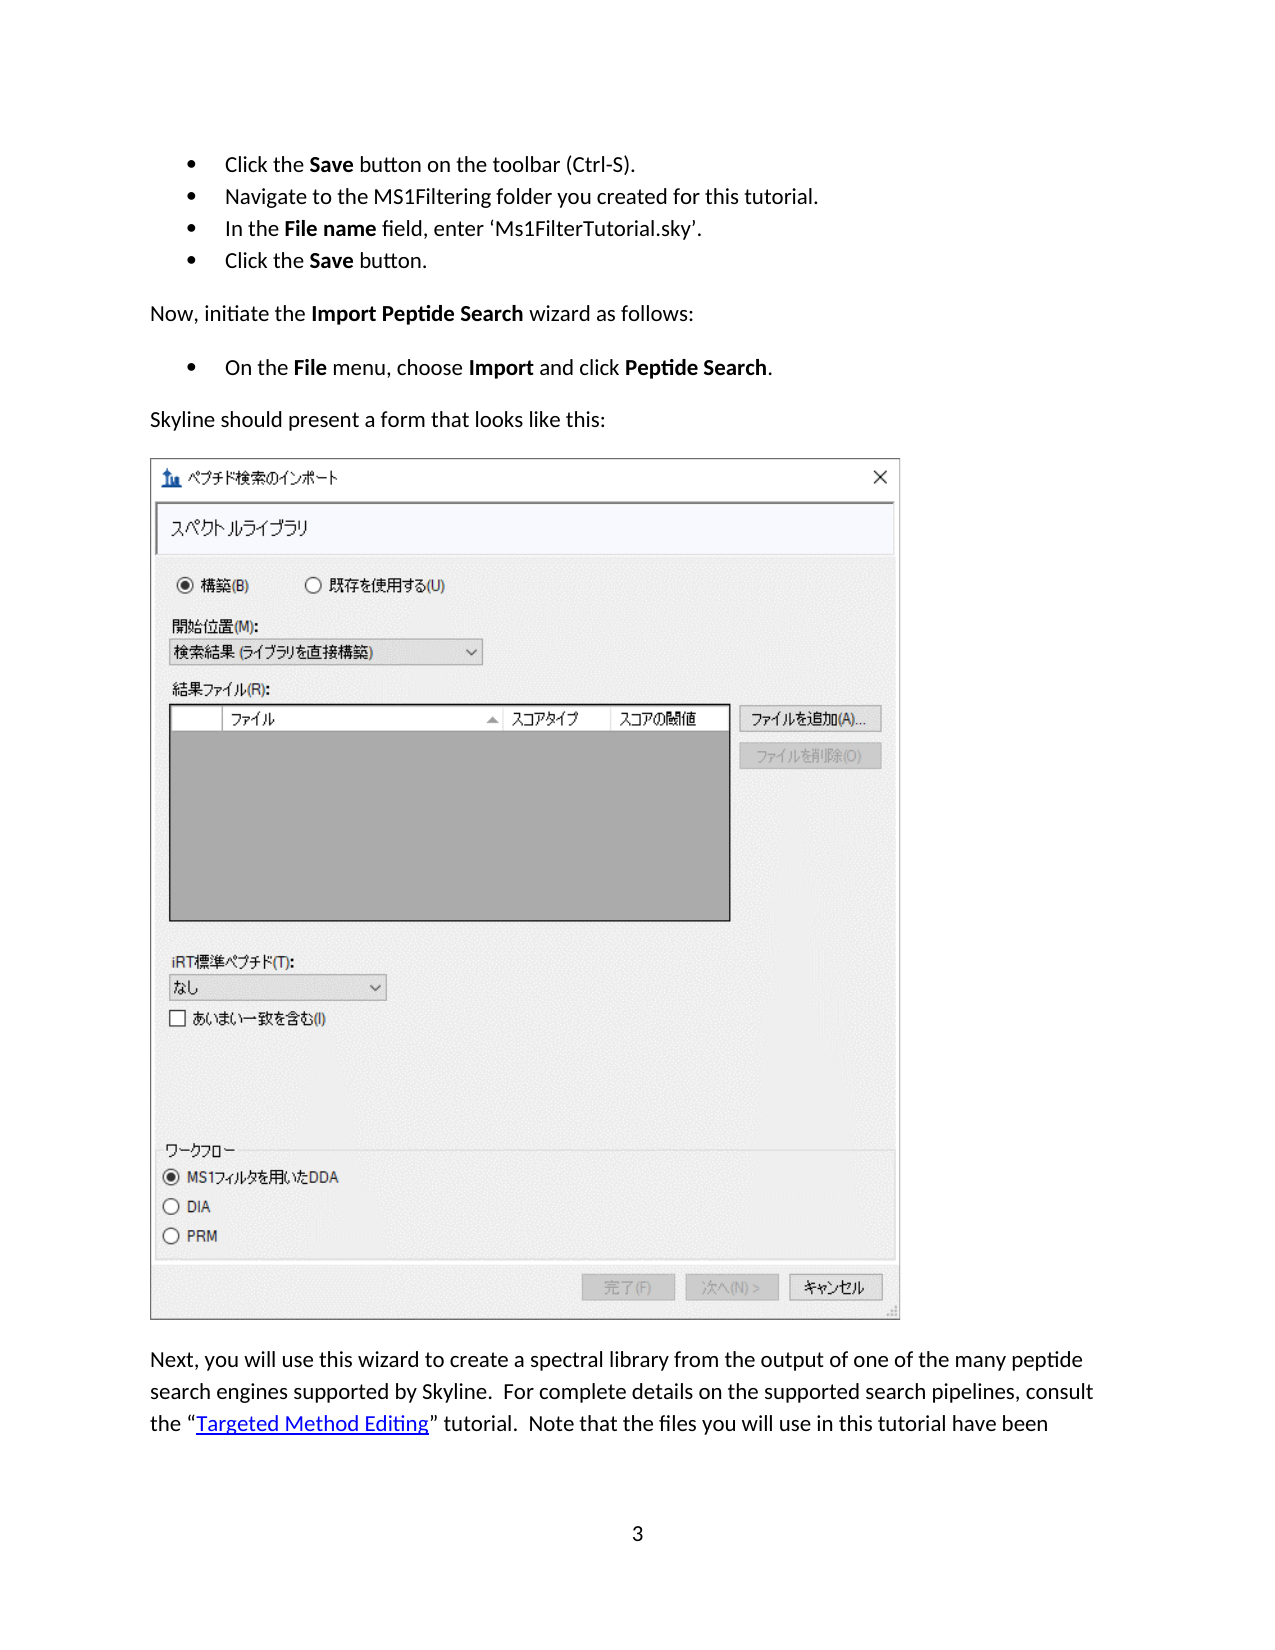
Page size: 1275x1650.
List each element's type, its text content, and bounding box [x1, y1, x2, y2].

picture [150, 458, 901, 1320]
list Click the Save button. [187, 247, 1125, 274]
list Navigate to the MS1Filtering folder you created for this tutorial. [187, 182, 1125, 210]
list Click the Save button on the toolbar (Ctrl-S). [187, 150, 1125, 178]
list On the File menu, choose Import and click Peptide Search. [187, 353, 1125, 381]
text Skyline should present a form that looks like this: [150, 406, 1125, 434]
text Now, initiate the Import Peptide Search wizard as follows: [150, 299, 1125, 328]
list In the File name field, enter ‘Ms1FilterTutorial.sky’. [187, 214, 1125, 242]
